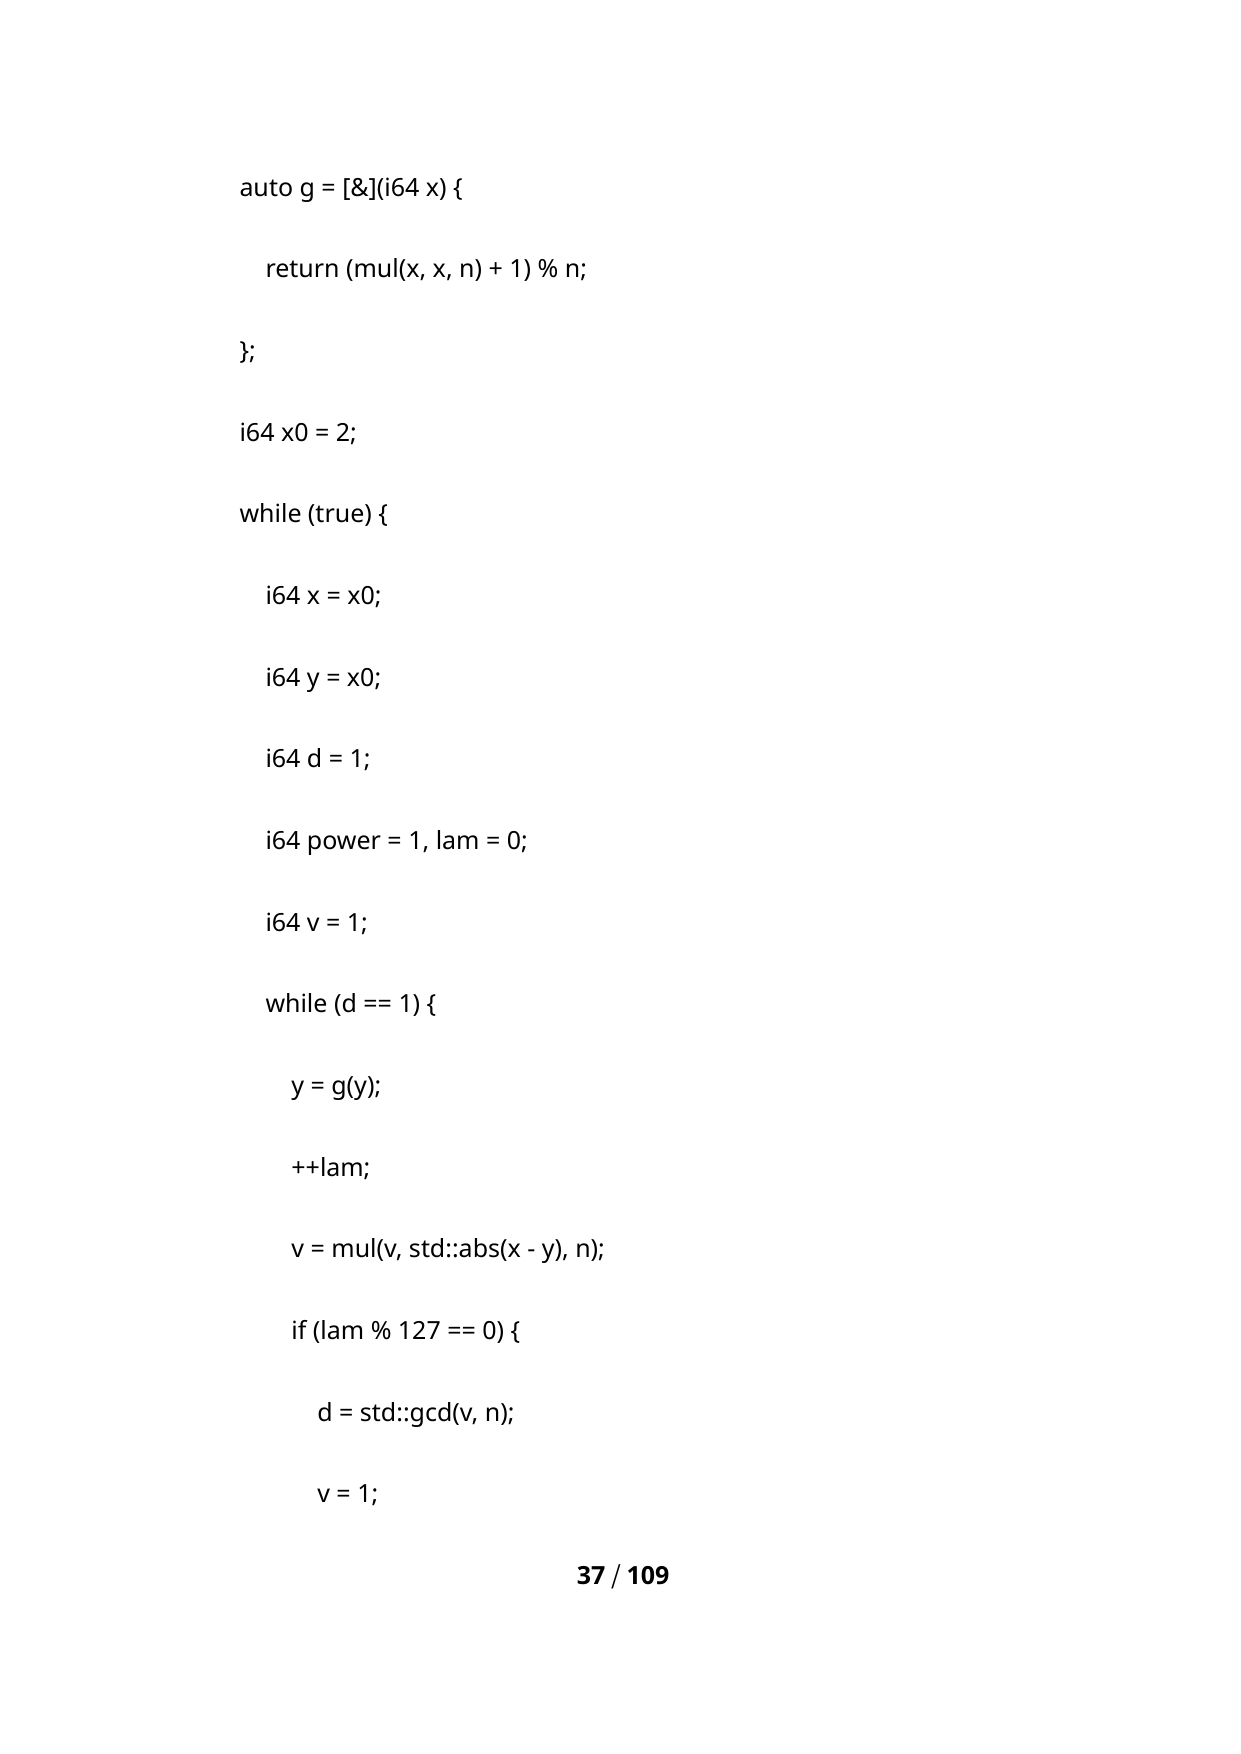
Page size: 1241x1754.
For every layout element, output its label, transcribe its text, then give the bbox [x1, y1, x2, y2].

text while (d == 1) { [187, 971, 1053, 1036]
text d = std::gcd(v, n); [187, 1379, 1053, 1444]
text return (mul(x, x, n) + 1) % n; [187, 236, 1053, 301]
text ++lam; [187, 1134, 1053, 1199]
text i64 x0 = 2; [187, 399, 1053, 464]
text i64 x = x0; [187, 562, 1053, 627]
text if (lam % 127 == 0) { [187, 1297, 1053, 1362]
text i64 d = 1; [187, 726, 1053, 791]
text while (true) { [187, 481, 1053, 546]
text i64 v = 1; [187, 889, 1053, 954]
text v = 1; [187, 1461, 1053, 1526]
text y = g(y); [187, 1052, 1053, 1117]
text v = mul(v, std::abs(x - y), n); [187, 1216, 1053, 1281]
text auto g = [&](i64 x) { [187, 154, 1053, 219]
text }; [187, 317, 1053, 382]
text i64 y = x0; [187, 644, 1053, 709]
text i64 power = 1, lam = 0; [187, 807, 1053, 872]
